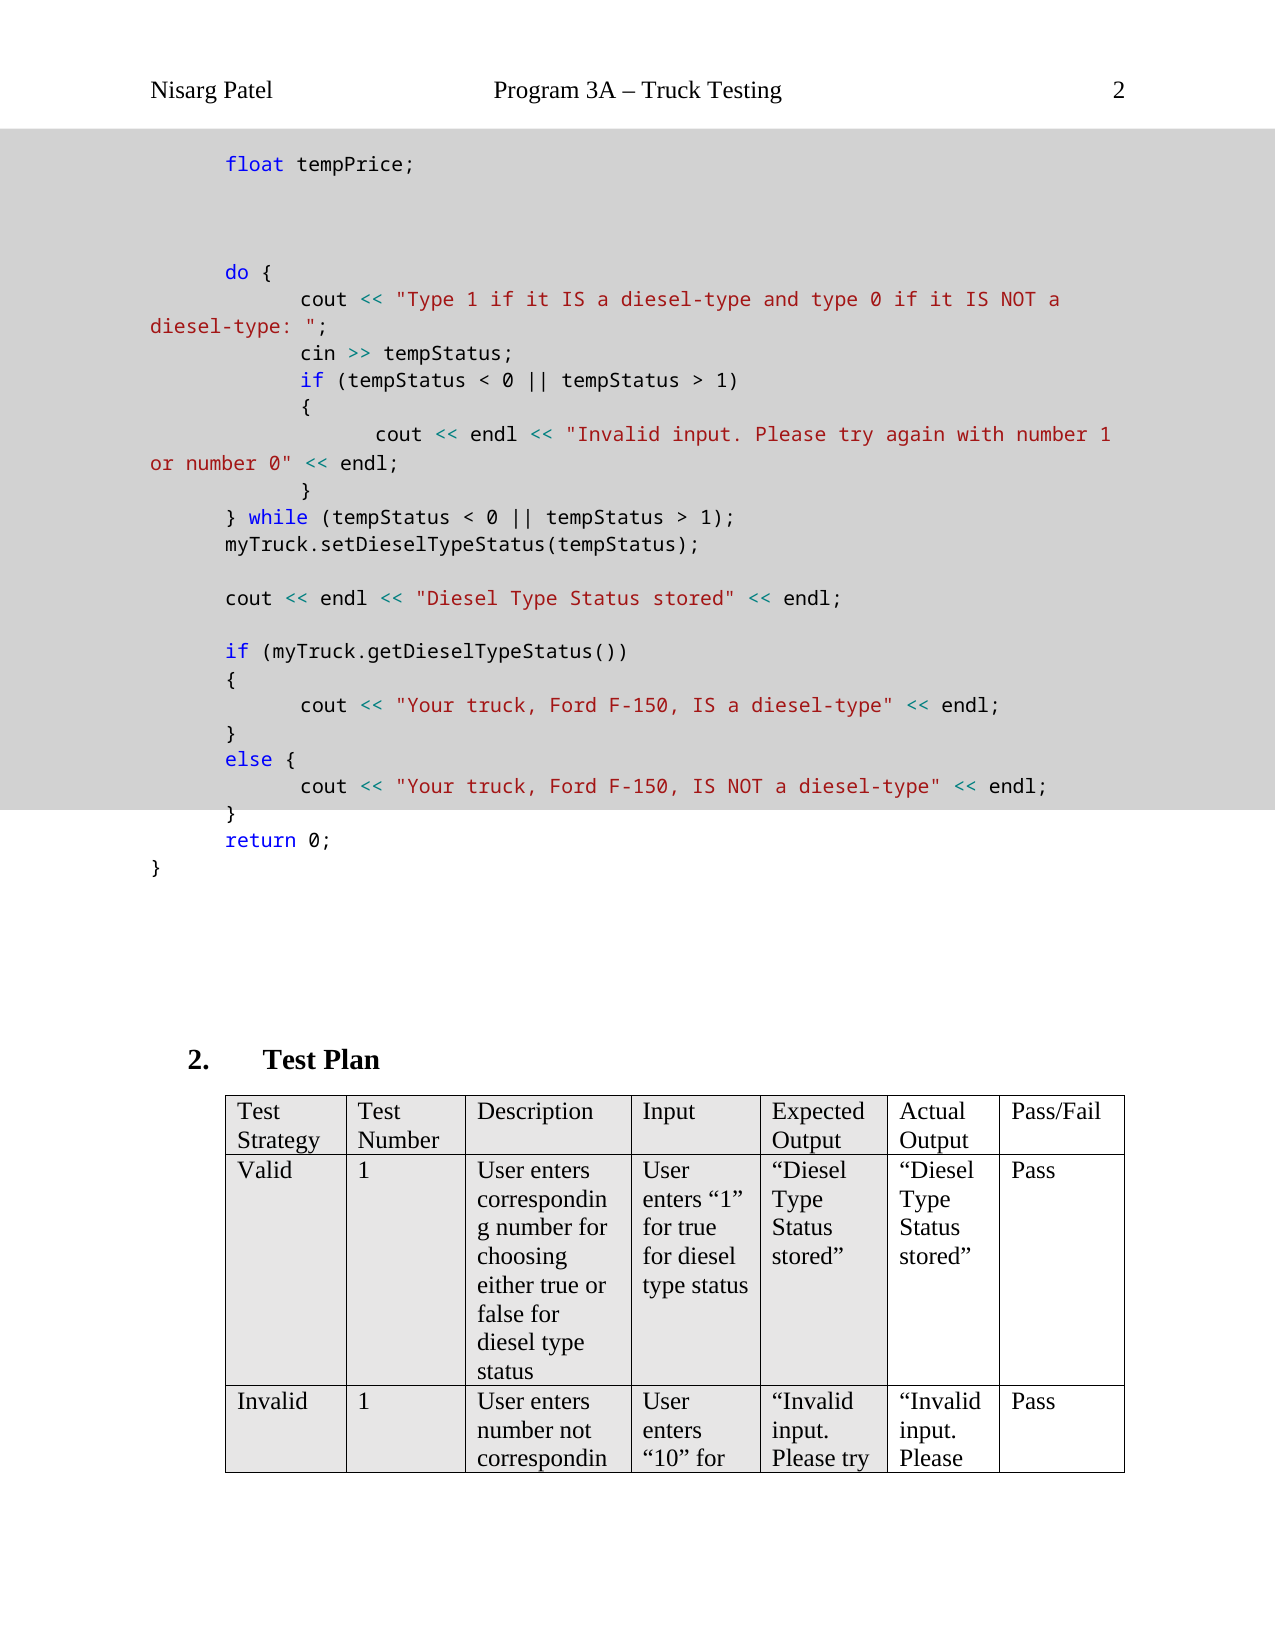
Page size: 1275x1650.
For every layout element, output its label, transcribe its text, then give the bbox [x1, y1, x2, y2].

table_cell User enters corresponding number for choosing either true or false for diesel type status [466, 1155, 631, 1385]
table_cell 1 [347, 1386, 465, 1472]
text cin >> tempStatus; [150, 339, 1125, 366]
text } while (tempStatus < 0 || tempStatus > 1); [150, 503, 1125, 530]
table_header Test Number [347, 1096, 465, 1154]
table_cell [632, 1386, 760, 1472]
table_header Description [466, 1096, 631, 1154]
text cout << "Your truck, Ford F-150, IS a diesel-type" << endl; [150, 692, 1125, 719]
text myTruck.setDieselTypeStatus(tempStatus); [150, 530, 1125, 557]
table_header Input [632, 1096, 760, 1154]
table_cell Pass [1000, 1155, 1124, 1385]
text cout << "Your truck, Ford F-150, IS NOT a diesel-type" << endl; [150, 773, 1125, 800]
table_header Pass/Fail [1000, 1096, 1124, 1154]
table_cell Pass [1000, 1386, 1124, 1472]
table_cell 1 [347, 1155, 465, 1385]
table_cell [761, 1386, 887, 1472]
text } [150, 476, 1125, 503]
text } [150, 800, 1125, 827]
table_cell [466, 1386, 631, 1472]
text } [150, 719, 1125, 746]
text do { [150, 258, 1125, 285]
text float tempPrice; [150, 150, 1125, 177]
table_cell “Diesel Type Status stored” [761, 1155, 887, 1385]
text { [150, 665, 1125, 692]
table_cell User enters “1” for true for diesel type status [632, 1155, 760, 1385]
text } [150, 854, 1125, 881]
text { [150, 393, 1125, 420]
text cout << "Type 1 if it IS a diesel-type and type 0 if it IS NOT a diesel-type: "; [150, 285, 1125, 339]
text return 0; [150, 827, 1125, 854]
text else { [150, 746, 1125, 773]
table_cell Valid [226, 1155, 346, 1385]
text if (tempStatus < 0 || tempStatus > 1) [150, 366, 1125, 393]
table_header Actual Output [888, 1096, 999, 1154]
table_header Test Strategy [226, 1096, 346, 1154]
text cout << endl << "Invalid input. Please try again with number 1 or number 0" << endl; [150, 420, 1125, 476]
text cout << endl << "Diesel Type Status stored" << endl; [150, 584, 1125, 611]
table_cell Invalid [226, 1386, 346, 1472]
table_header Expected Output [761, 1096, 887, 1154]
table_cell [888, 1386, 999, 1472]
text if (myTruck.getDieselTypeStatus()) [150, 638, 1125, 665]
table_cell “Diesel Type Status stored” [888, 1155, 999, 1385]
list Test Plan [187, 1042, 1125, 1076]
